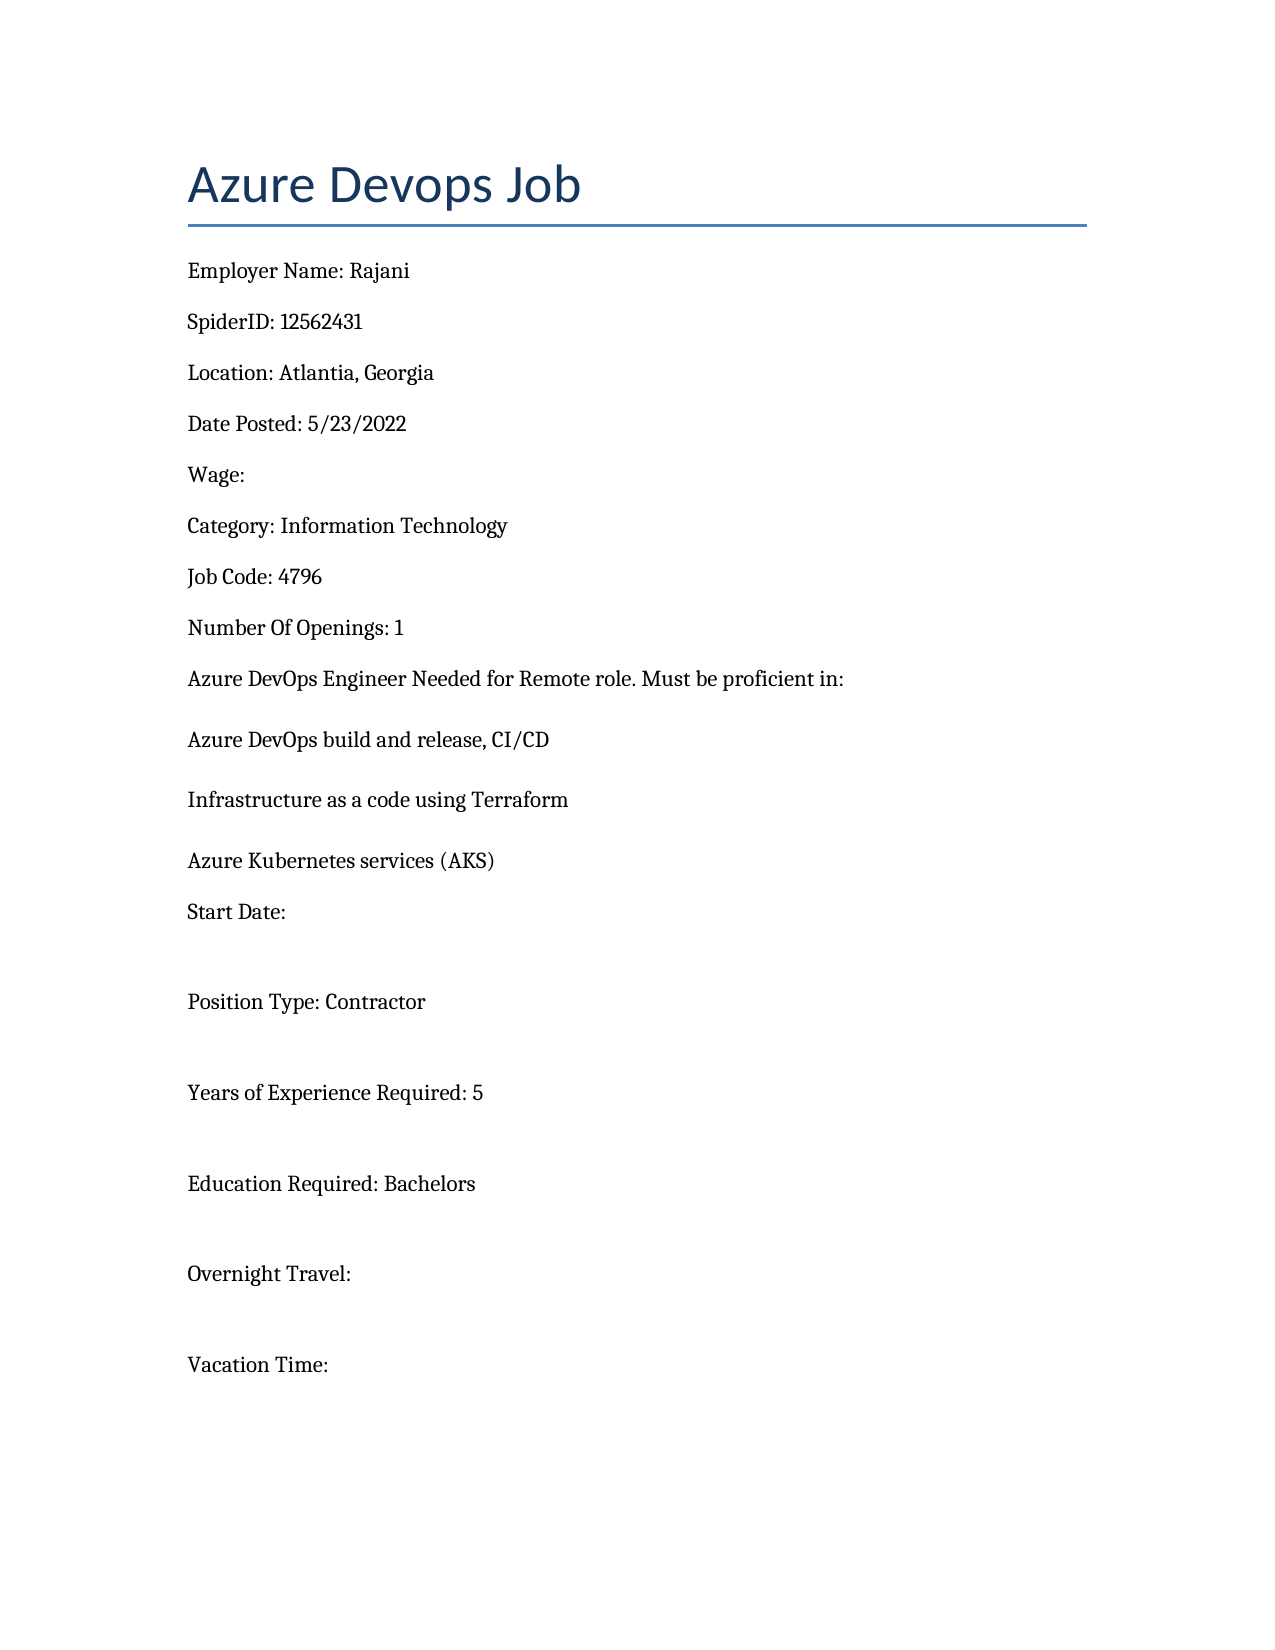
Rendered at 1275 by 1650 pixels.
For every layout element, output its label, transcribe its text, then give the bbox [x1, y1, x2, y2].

text Category: Information Technology [187, 513, 1087, 539]
title Azure Devops Job [187, 150, 1087, 227]
text Number Of Openings: 1 [187, 615, 1087, 641]
text SpiderID: 12562431 [187, 309, 1087, 335]
text Date Posted: 5/23/2022 [187, 411, 1087, 437]
text Employer Name: Rajani [187, 258, 1087, 284]
text Job Code: 4796 [187, 564, 1087, 590]
text Azure DevOps Engineer Needed for Remote role. Must be proficient in: Azure DevOps build and release, CI/CD Infrastructure as a code using Terraform Azure Kubernetes services (AKS) [187, 666, 1087, 874]
text Start Date: Position Type: Contractor Years of Experience Required: 5 Education Required: Bachelors Overnight Travel: Vacation Time: [187, 898, 1087, 1468]
text Location: Atlantia, Georgia [187, 360, 1087, 386]
text Wage: [187, 462, 1087, 488]
